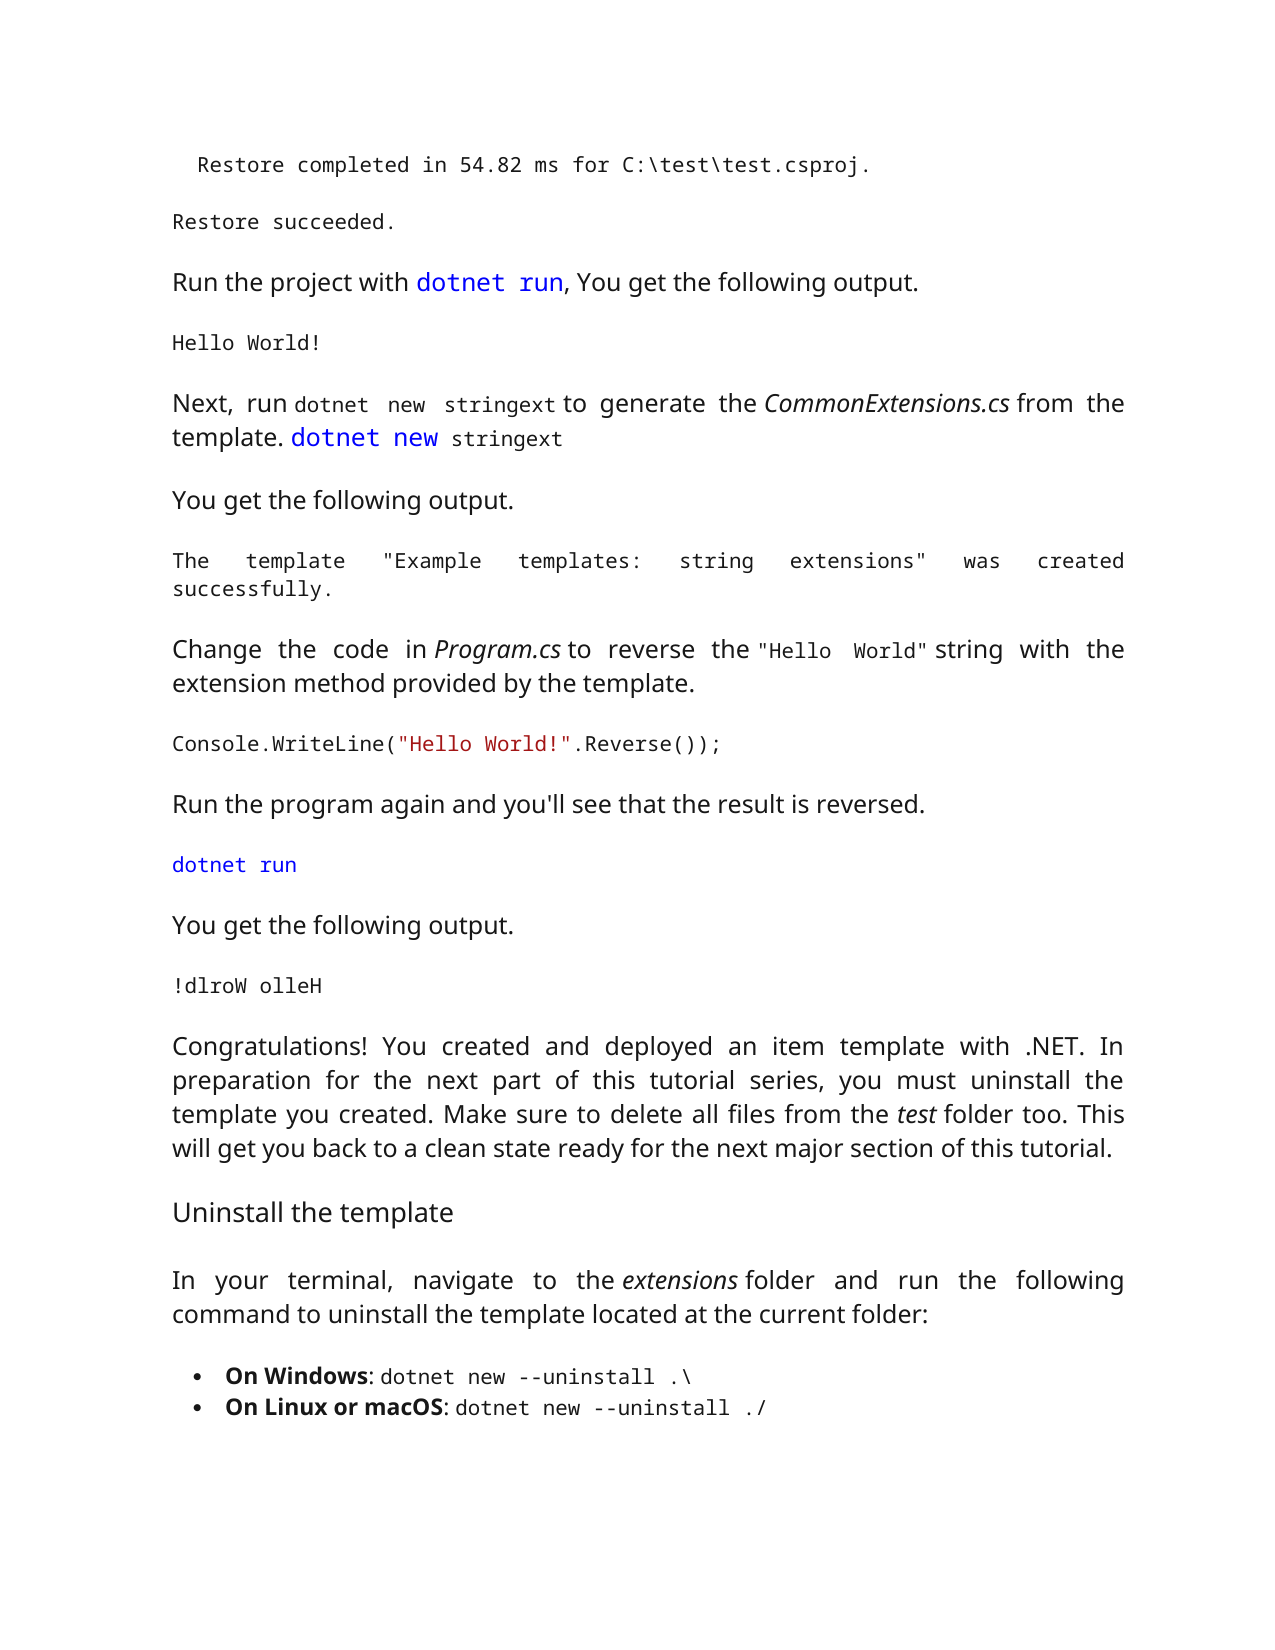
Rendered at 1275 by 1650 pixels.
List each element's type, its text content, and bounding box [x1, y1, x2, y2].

text Run the project with dotnet run, You get the following output. [172, 264, 1125, 298]
text Restore completed in 54.82 ms for C:\test\test.csproj. [172, 150, 1125, 178]
text Console.WriteLine("Hello World!".Reverse()); [172, 729, 1125, 758]
text Run the program again and you'll see that the result is reversed. [172, 787, 1125, 821]
text Change the code in Program.cs to reverse the "Hello World" string with the extension method provided by the template. [172, 632, 1125, 700]
text The template "Example templates: string extensions" was created successfully. [172, 546, 1125, 603]
text In your terminal, navigate to the extensions folder and run the following command to uninstall the template located at the current folder: [172, 1263, 1125, 1331]
text You get the following output. [172, 483, 1125, 517]
text Hello World! [172, 328, 1125, 356]
text You get the following output. [172, 908, 1125, 942]
text Congratulations! You created and deployed an item template with .NET. In preparation for the next part of this tutorial series, you must uninstall the template you created. Make sure to delete all files from the test folder too. This will get you back to a clean state ready for the next major section of this tutorial. [172, 1028, 1125, 1165]
text !dlroW olleH [172, 971, 1125, 999]
subtitle Uninstall the template [172, 1194, 1125, 1231]
text Next, run dotnet new stringext to generate the CommonExtensions.cs from the template. dotnet new stringext [172, 385, 1125, 453]
text Restore succeeded. [172, 207, 1125, 235]
list On Linux or macOS: dotnet new --uninstall ./ [194, 1391, 1125, 1423]
list On Windows: dotnet new --uninstall .\ [194, 1360, 1125, 1391]
text dotnet run [172, 850, 1125, 878]
